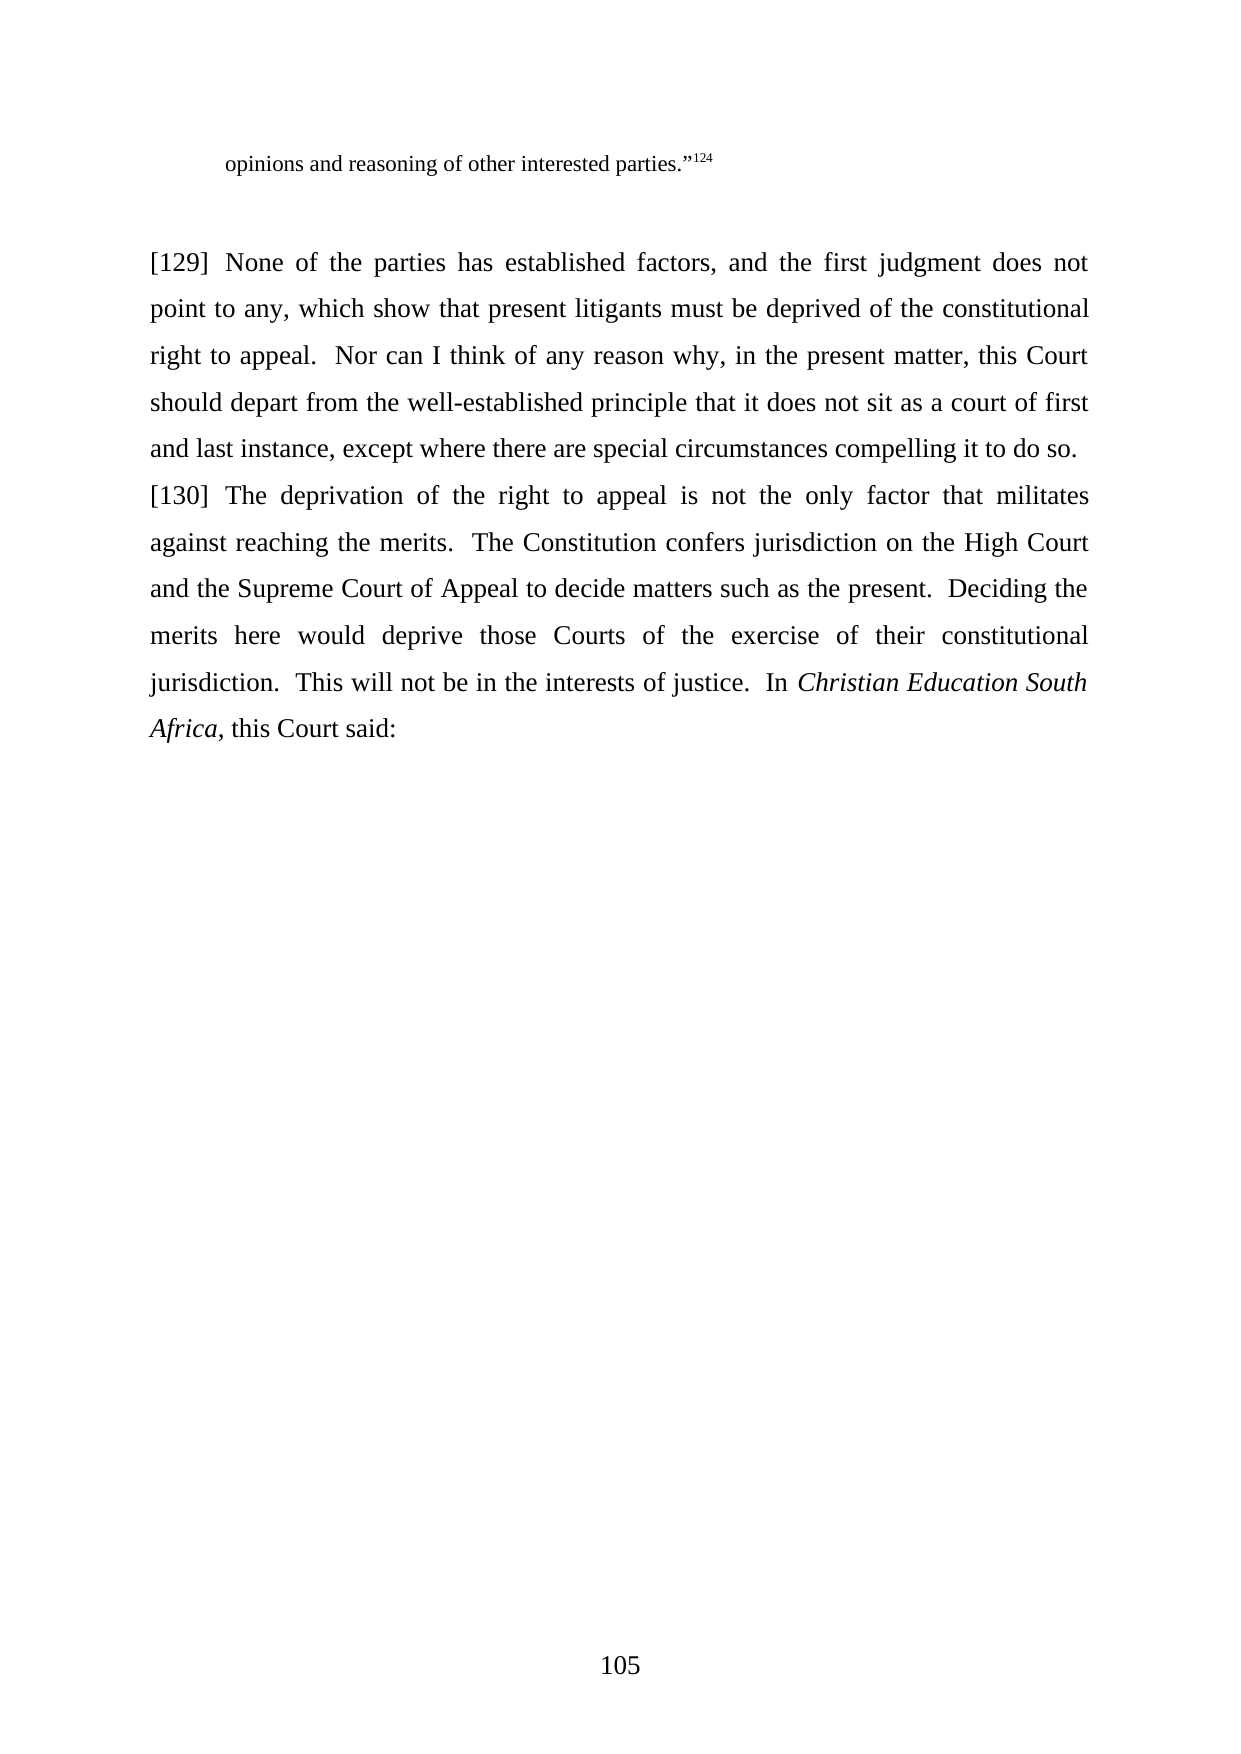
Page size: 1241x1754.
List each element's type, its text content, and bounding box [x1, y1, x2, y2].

list [130] The deprivation of the right to appeal is not the only factor that militates against reaching the merits. The Constitution confers jurisdiction on the High Court and the Supreme Court of Appeal to decide matters such as the present. Deciding the merits here would deprive those Courts of the exercise of their constitutional jurisdiction. This will not be in the interests of justice. In Christian Education South Africa, this Court said: [150, 479, 1090, 743]
list [129] None of the parties has established factors, and the first judgment does not point to any, which show that present litigants must be deprived of the constitutional right to appeal. Nor can I think of any reason why, in the present matter, this Court should depart from the well-established principle that it does not sit as a court of first and last instance, except where there are special circumstances compelling it to do so. [150, 246, 1090, 463]
text My conclusion is that it is not in the interests of justice for this Court to consider the challenge to section 65(3) without the benefit of judgments from the High Court or the Supreme Court of Appeal, of extensive argument by the parties and of the opinions and reasoning of other interested parties.” [225, 150, 1015, 176]
